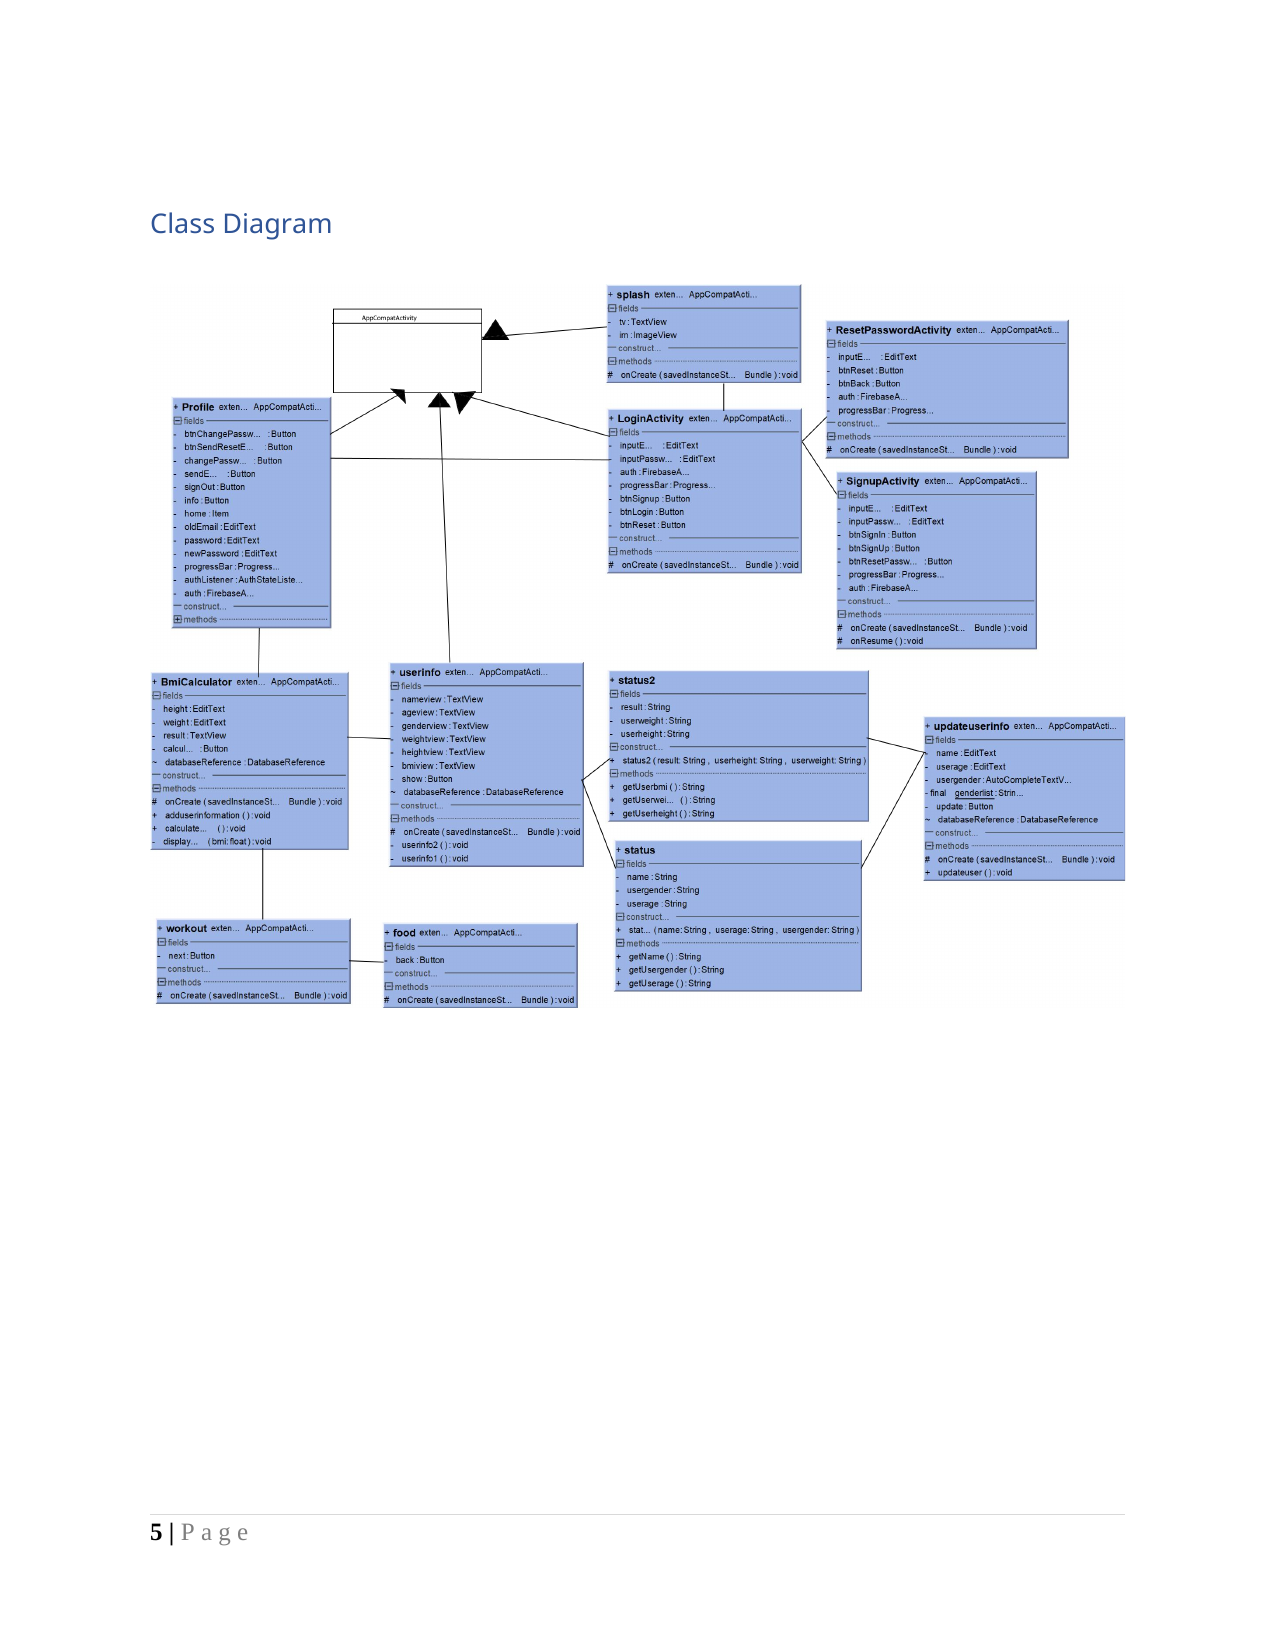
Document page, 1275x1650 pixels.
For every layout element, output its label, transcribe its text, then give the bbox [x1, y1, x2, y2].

picture [150, 284, 1125, 1008]
subtitle Class Diagram [150, 204, 1125, 241]
